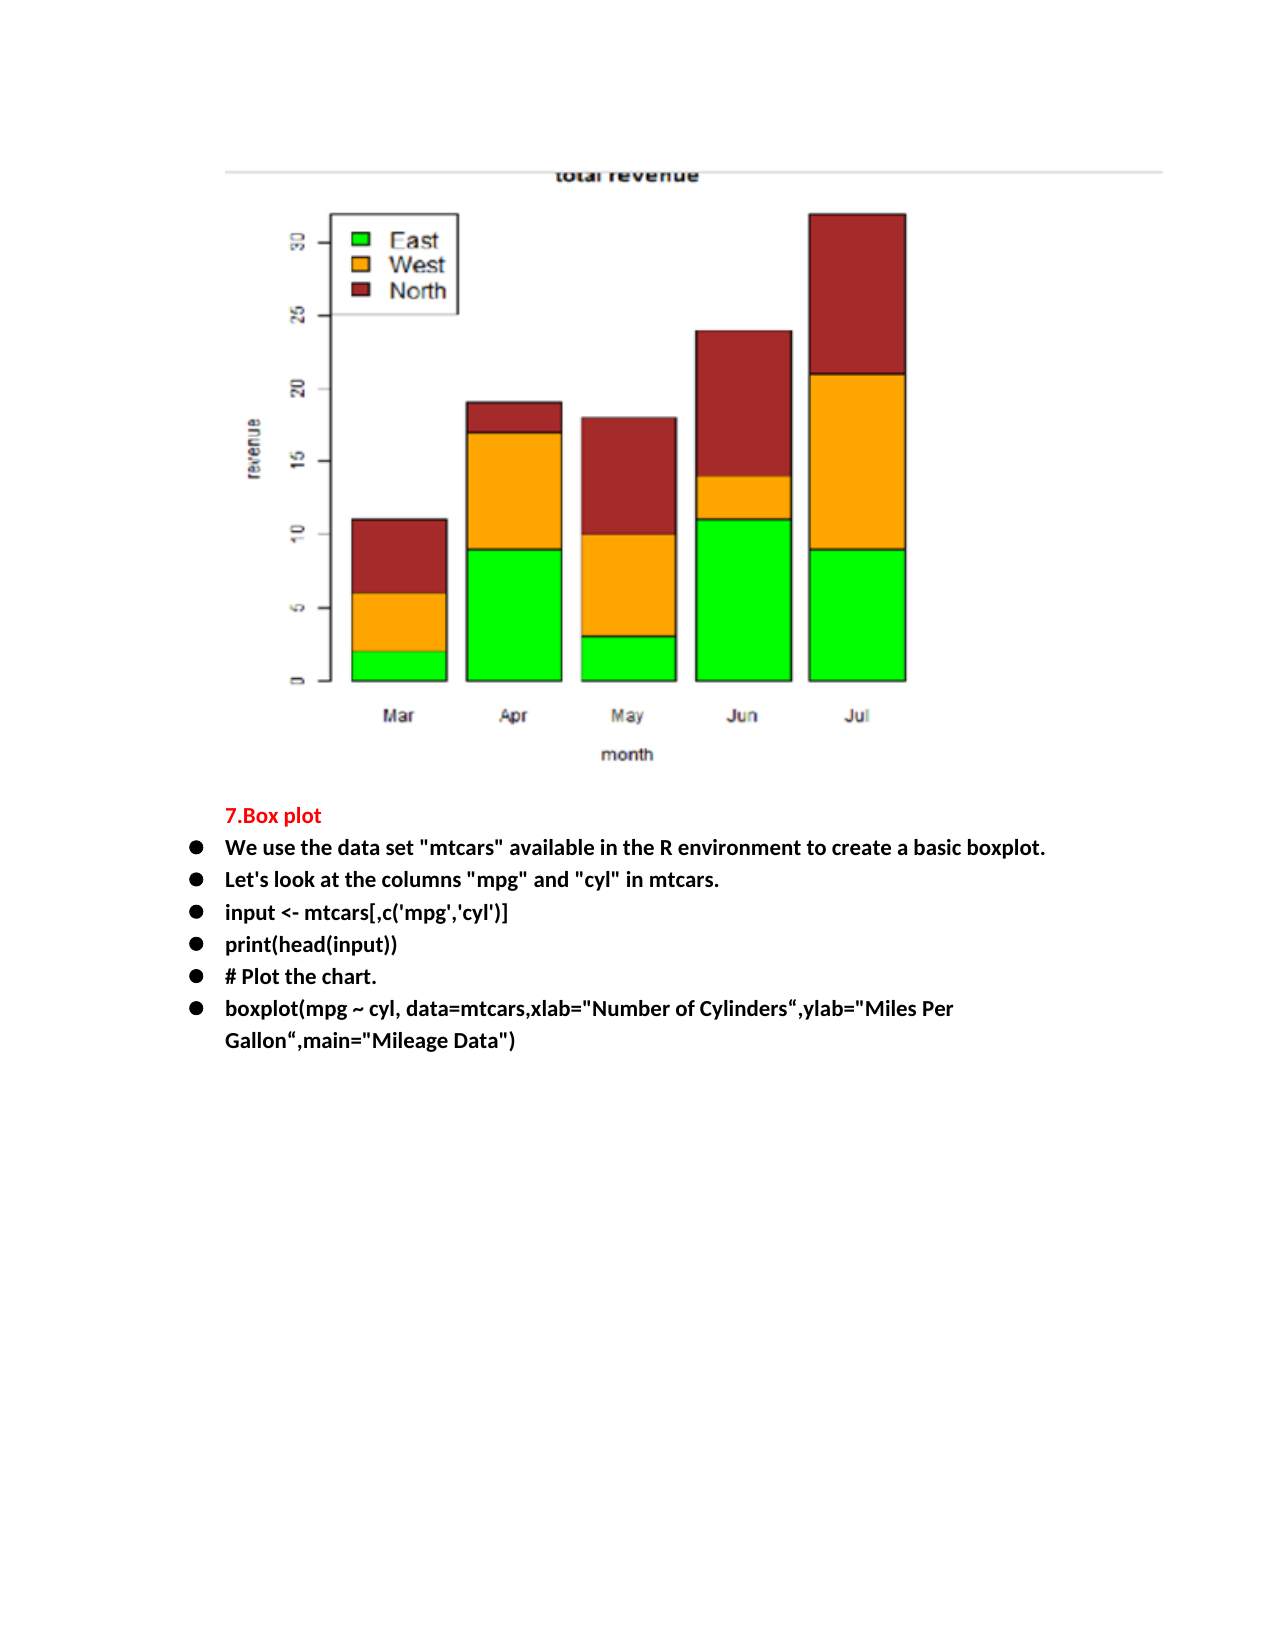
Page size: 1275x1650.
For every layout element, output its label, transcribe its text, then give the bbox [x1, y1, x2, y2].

list We use the data set "mtcars" available in the R environment to create a basic boxplot. [187, 833, 1125, 861]
picture [225, 150, 1177, 797]
list Let's look at the columns "mpg" and "cyl" in mtcars. [187, 865, 1125, 893]
list # Plot the chart. [187, 962, 1125, 990]
list print(head(input)) [187, 930, 1125, 958]
list boxplot(mpg ~ cyl, data=mtcars,xlab="Number of Cylinders“,ylab="Miles Per Gallon“,main="Mileage Data") [187, 994, 1125, 1054]
list 7.Box plot [225, 801, 1125, 829]
list input <- mtcars[,c('mpg','cyl')] [187, 898, 1125, 926]
